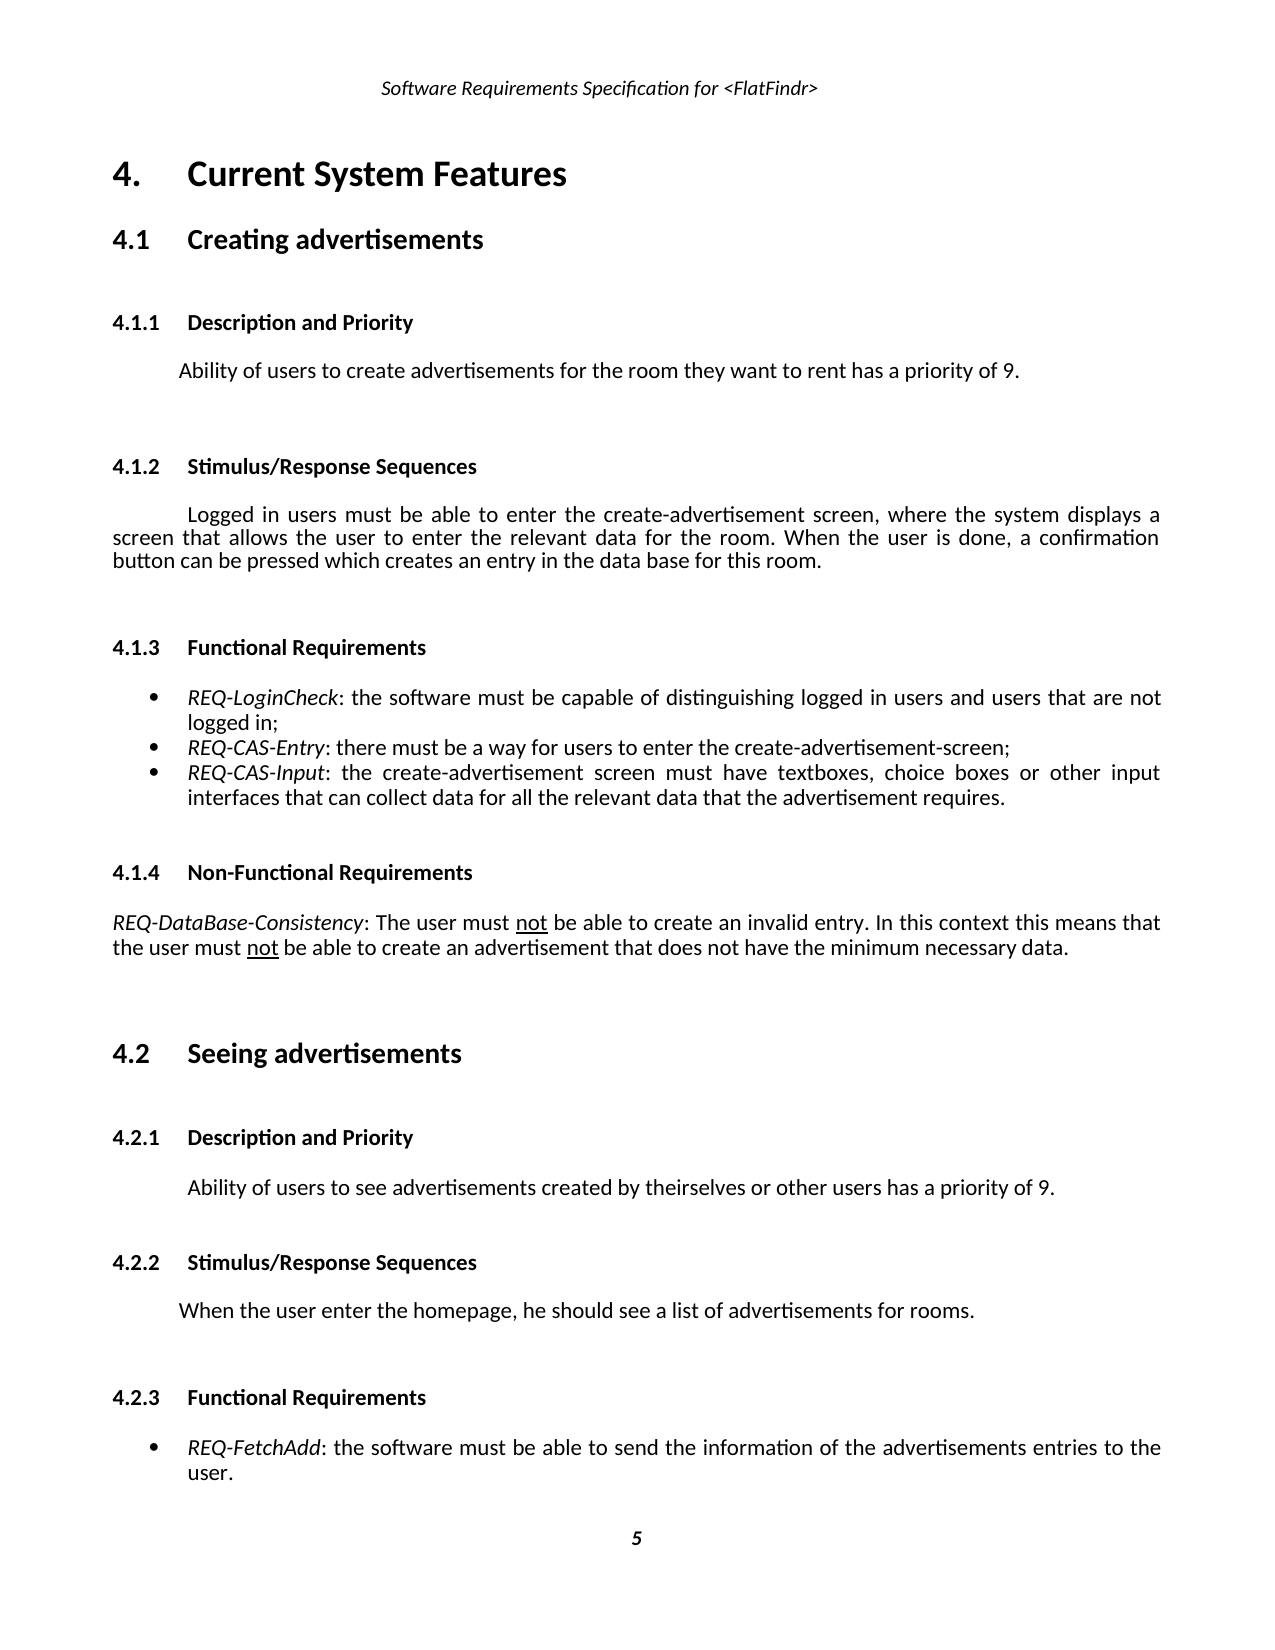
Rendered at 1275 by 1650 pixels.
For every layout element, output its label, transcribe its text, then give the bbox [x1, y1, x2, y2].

subtitle Stimulus/Response Sequences [112, 1250, 1162, 1275]
subtitle Current System Features [112, 150, 1162, 196]
subtitle Functional Requirements [112, 636, 1162, 661]
list REQ-FetchAdd: the software must be able to send the information of the advertisements entries to the user. [150, 1436, 1162, 1486]
subtitle Seeing advertisements [112, 1036, 1162, 1071]
subtitle Description and Priority [112, 1125, 1162, 1150]
text Ability of users to see advertisements created by theirselves or other users has a priority of 9. [112, 1175, 1162, 1200]
list REQ-CAS-Entry: there must be a way for users to enter the create-advertisement-screen; [150, 736, 1162, 761]
subtitle Description and Priority [112, 311, 1162, 336]
subtitle Non-Functional Requirements [112, 861, 1162, 886]
subtitle Stimulus/Response Sequences [112, 454, 1162, 479]
list When the user enter the homepage, he should see a list of advertisements for rooms. [178, 1300, 1162, 1323]
subtitle Functional Requirements [112, 1386, 1162, 1411]
text REQ-DataBase-Consistency: The user must not be able to create an invalid entry. In this context this means that the user must not be able to create an advertisement that does not have the minimum necessary data. [112, 911, 1162, 961]
list REQ-CAS-Input: the create-advertisement screen must have textboxes, choice boxes or other input interfaces that can collect data for all the relevant data that the advertisement requires. [150, 761, 1162, 811]
subtitle Creating advertisements [112, 221, 1162, 256]
list REQ-LoginCheck: the software must be capable of distinguishing logged in users and users that are not logged in; [150, 686, 1162, 736]
list Logged in users must be able to enter the create-advertisement screen, where the system displays a screen that allows the user to enter the relevant data for the room. When the user is done, a confirmation button can be pressed which creates an entry in the data base for this room. [112, 504, 1162, 573]
list Ability of users to create advertisements for the room they want to rent has a priority of 9. [178, 361, 1162, 383]
